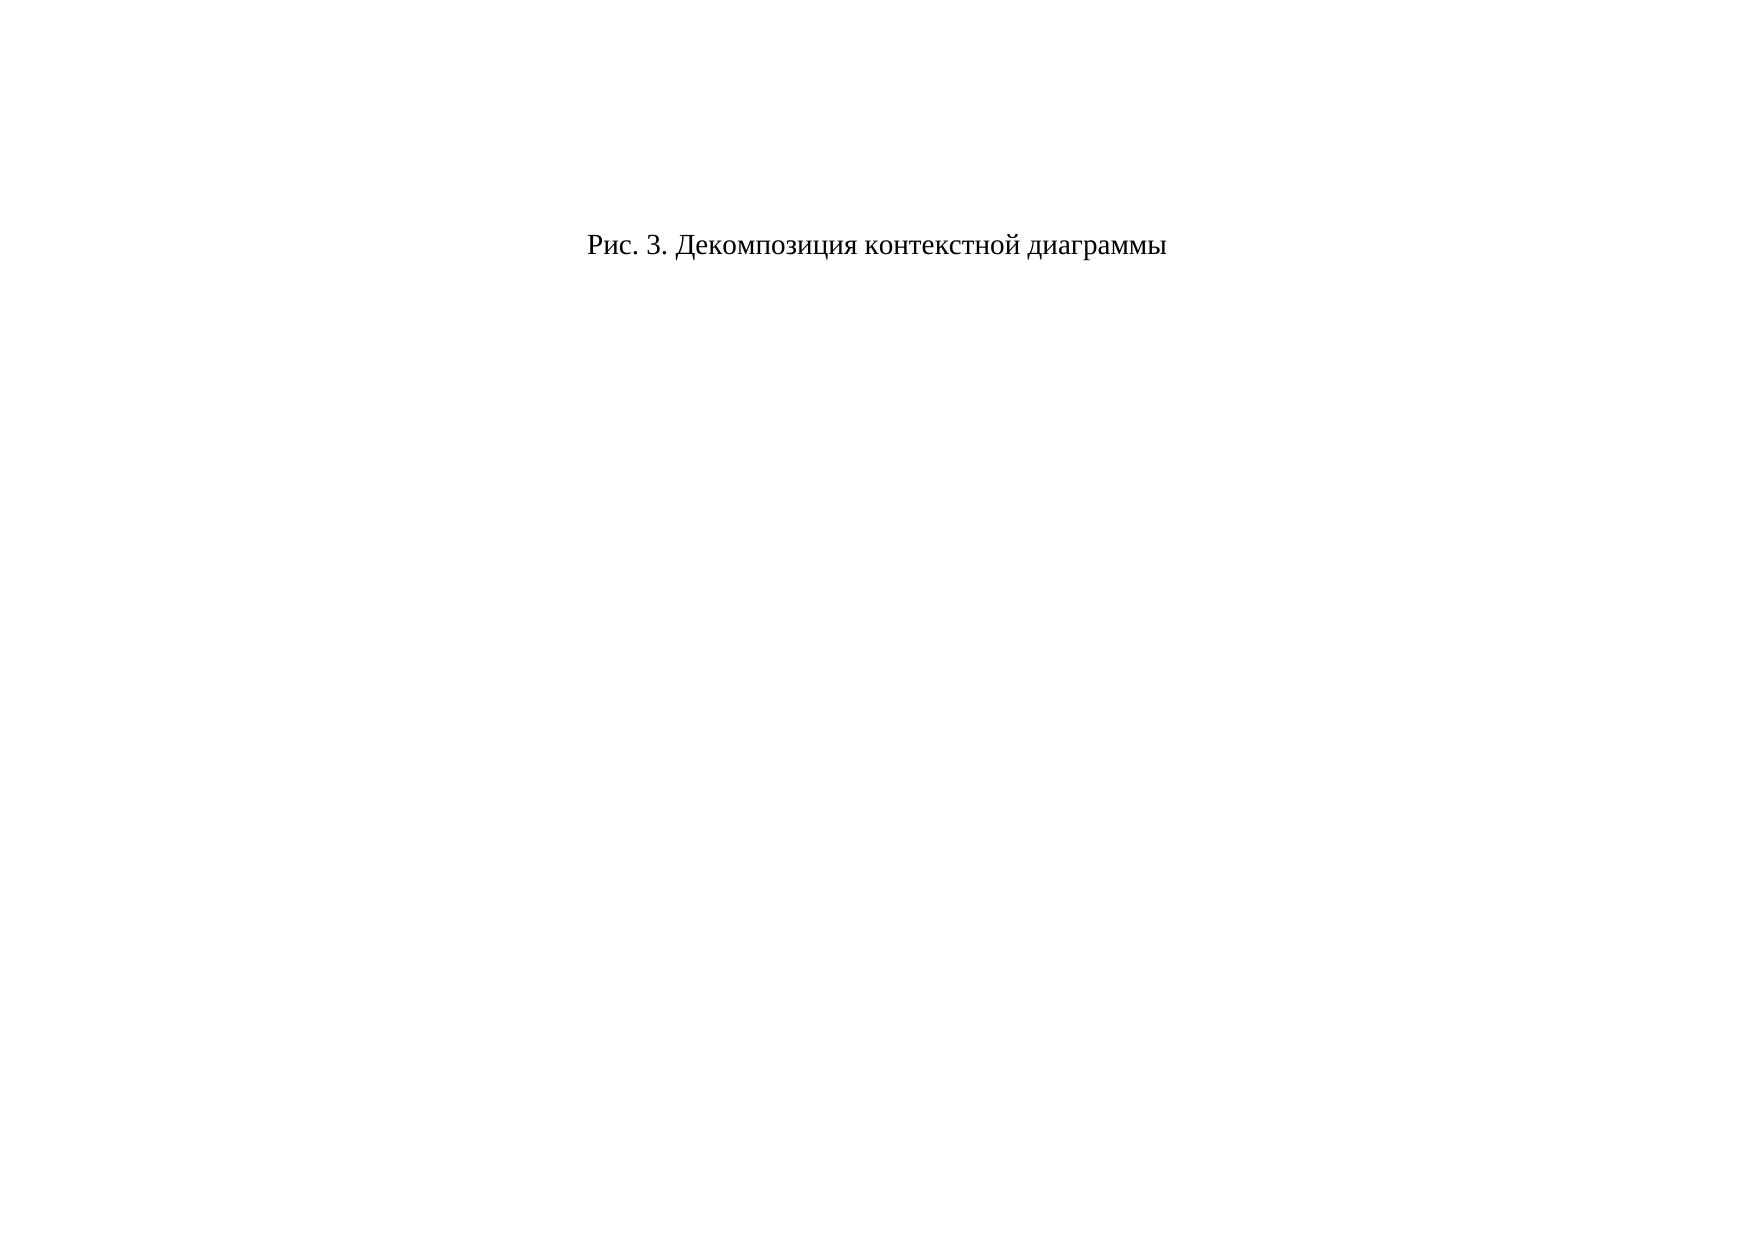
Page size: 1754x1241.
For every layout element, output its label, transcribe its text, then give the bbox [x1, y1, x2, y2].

text Рис. 3. Декомпозиция контекстной диаграммы [118, 227, 1636, 261]
